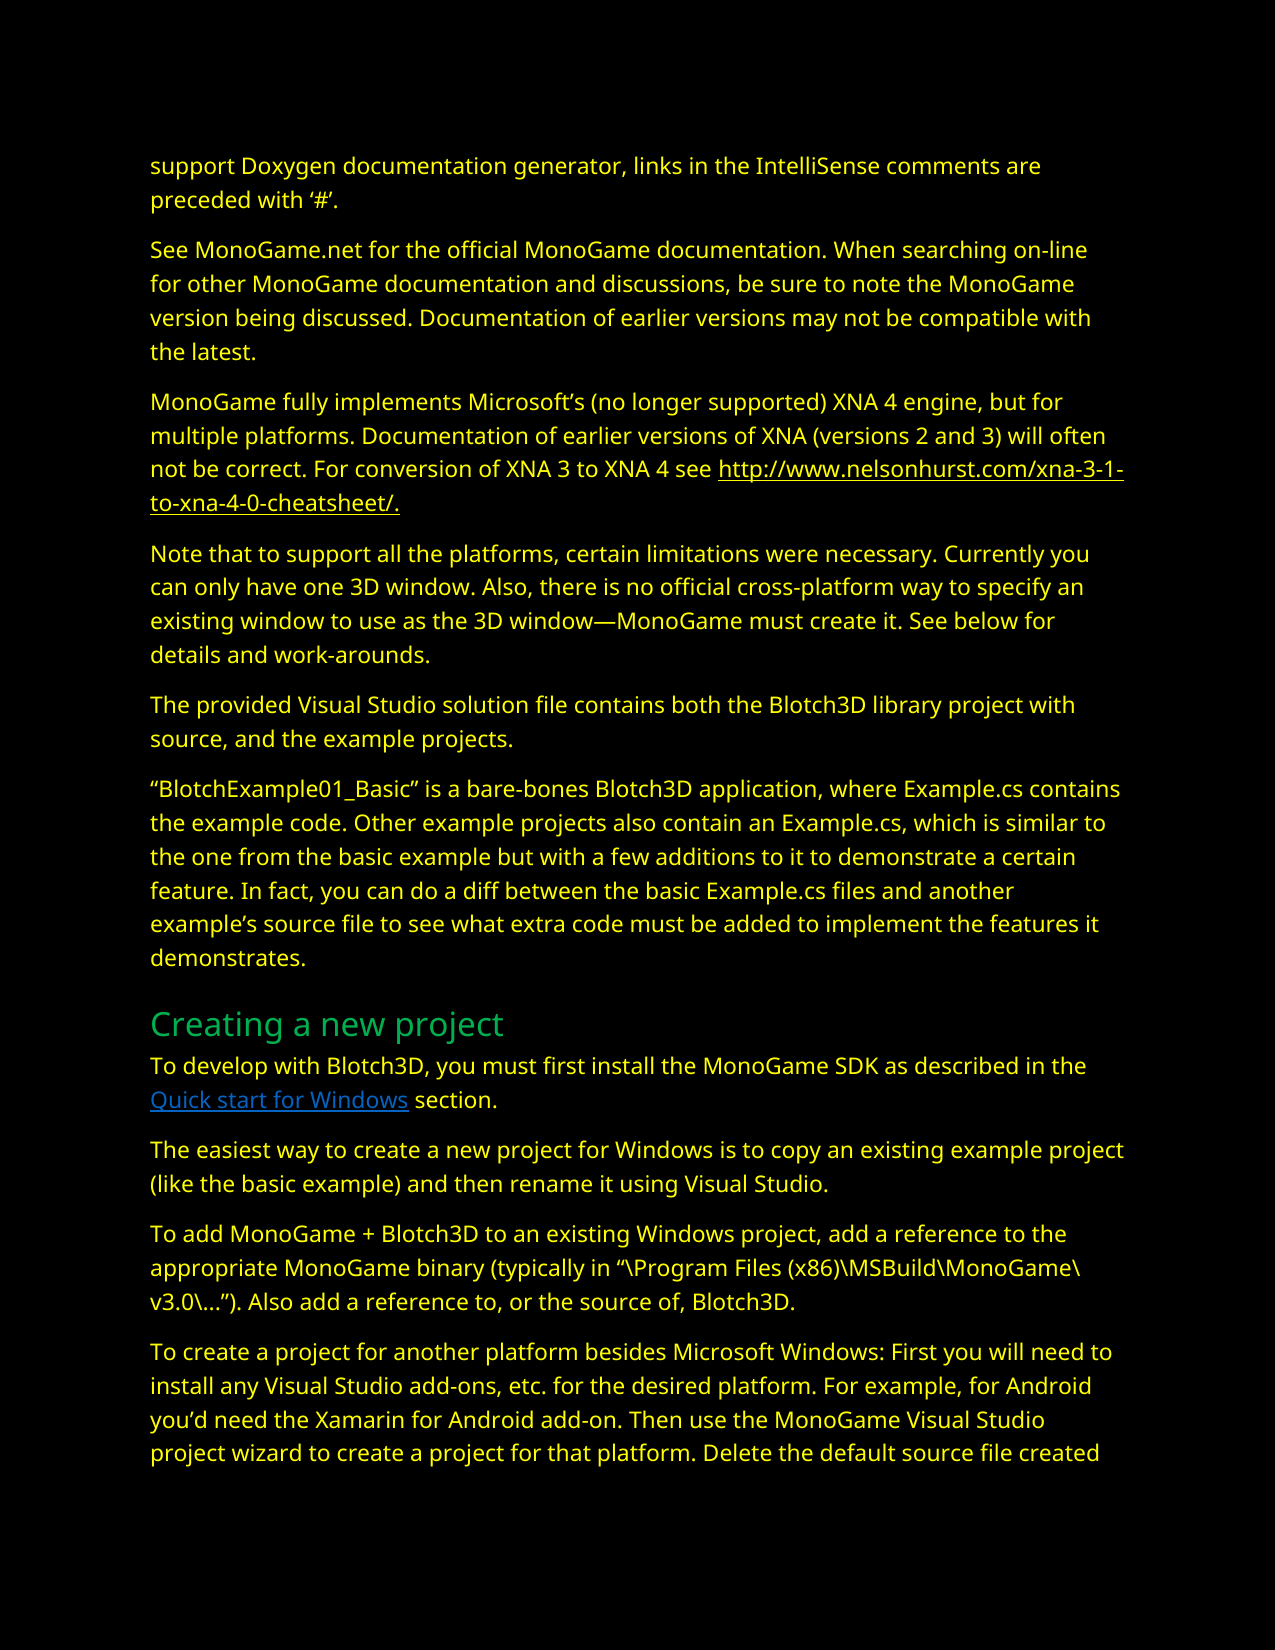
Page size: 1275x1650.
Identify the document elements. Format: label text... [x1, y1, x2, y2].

text The provided Visual Studio solution file contains both the Blotch3D library project with source, and the example projects. [150, 689, 1125, 754]
text “BlotchExample01_Basic” is a bare-bones Blotch3D application, where Example.cs contains the example code. Other example projects also contain an Example.cs, which is similar to the one from the basic example but with a few additions to it to demonstrate a certain feature. In fact, you can do a diff between the basic Example.cs files and another example’s source file to see what extra code must be added to implement the features it demonstrates. [150, 773, 1125, 973]
subtitle Creating a new project [150, 1001, 1125, 1046]
text To develop with Blotch3D, you must first install the MonoGame SDK as described in the Quick start for Windows section. [150, 1050, 1125, 1115]
text Note that to support all the platforms, certain limitations were necessary. Currently you can only have one 3D window. Also, there is no official cross-platform way to specify an existing window to use as the 3D window—MonoGame must create it. See below for details and work-arounds. [150, 537, 1125, 670]
